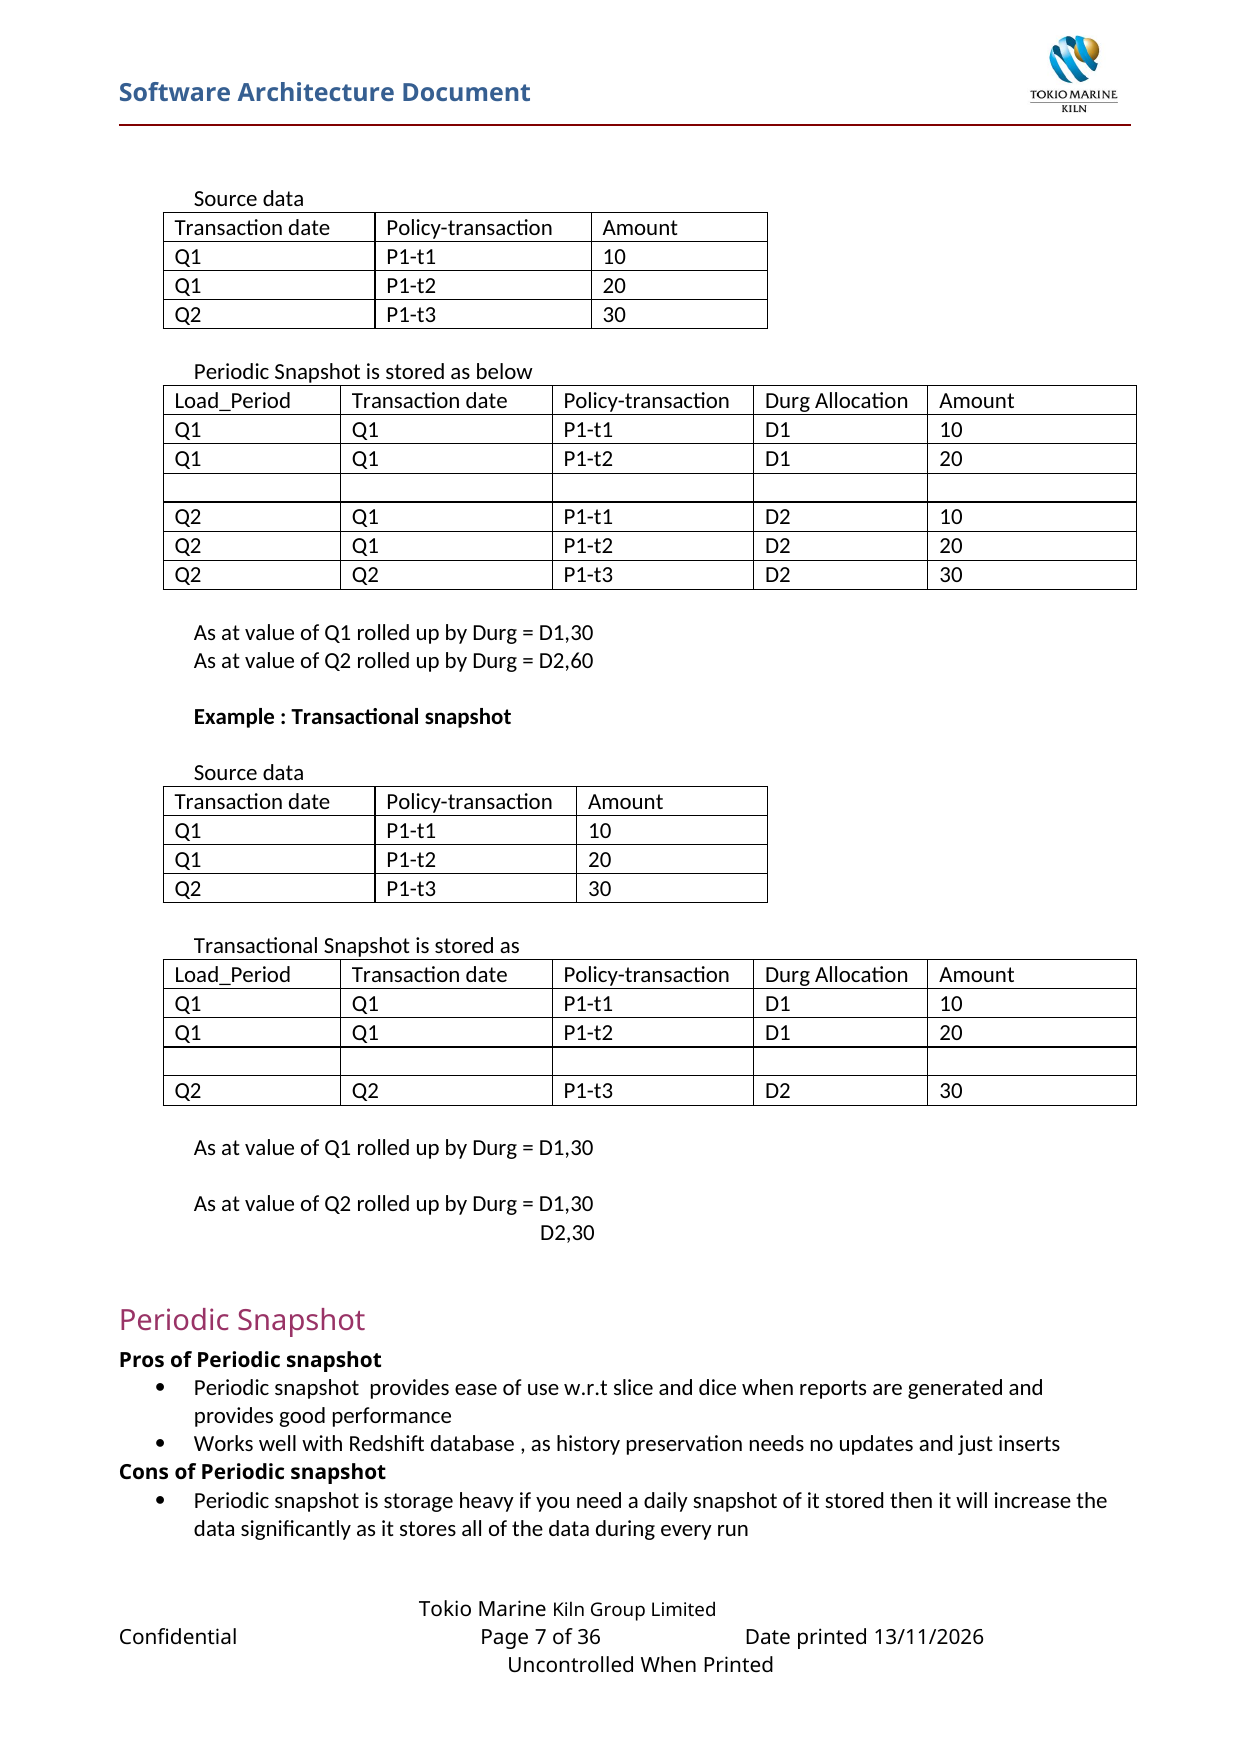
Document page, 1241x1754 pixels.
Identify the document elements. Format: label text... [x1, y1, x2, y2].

table_header Durg Allocation [754, 960, 927, 988]
table_cell P1-t3 [553, 561, 753, 589]
table_cell Q1 [164, 271, 374, 299]
table_cell P1-t2 [553, 532, 753, 559]
table_cell 10 [928, 415, 1136, 443]
table_cell [164, 1048, 340, 1075]
table_cell 30 [592, 300, 767, 328]
table_cell Q1 [164, 816, 374, 844]
list As at value of Q2 rolled up by Durg = D2,60 [194, 646, 1125, 674]
list Transactional Snapshot is stored as [194, 931, 1125, 959]
table_cell 10 [928, 989, 1136, 1017]
table_cell P1-t1 [553, 989, 753, 1017]
subtitle Periodic Snapshot [119, 1299, 1125, 1339]
table_cell P1-t1 [376, 242, 591, 270]
table_header Transaction date [341, 960, 552, 988]
table_cell D1 [754, 1018, 927, 1046]
table_cell 20 [577, 845, 767, 873]
list As at value of Q2 rolled up by Durg = D1,30 [194, 1189, 1125, 1218]
table_header Policy-transaction [376, 213, 591, 241]
table_cell Q2 [341, 1076, 552, 1104]
list As at value of Q1 rolled up by Durg = D1,30 [194, 618, 1125, 646]
table_cell [553, 1048, 753, 1075]
table_header Policy-transaction [553, 386, 753, 414]
table_cell Q1 [341, 532, 552, 559]
table_cell Q1 [341, 1018, 552, 1046]
table_cell D2 [754, 1076, 927, 1104]
text Pros of Periodic snapshot [119, 1345, 1125, 1373]
table_cell Q1 [164, 1018, 340, 1046]
table_cell Q2 [164, 874, 374, 902]
text Cons of Periodic snapshot [119, 1457, 1125, 1486]
table_cell Q2 [164, 300, 374, 328]
table_cell Q1 [341, 989, 552, 1017]
table_cell [164, 474, 340, 501]
table_cell 20 [592, 271, 767, 299]
table_header Transaction date [164, 213, 374, 241]
table_cell D1 [754, 444, 927, 472]
table_cell Q1 [164, 989, 340, 1017]
table_cell 30 [928, 1076, 1136, 1104]
table_cell [754, 1048, 927, 1075]
table_cell P1-t1 [553, 503, 753, 531]
list As at value of Q1 rolled up by Durg = D1,30 [194, 1133, 1125, 1162]
list Periodic snapshot is storage heavy if you need a daily snapshot of it stored then it will increase the data significantly as it stores all of the data during every run [156, 1486, 1125, 1542]
table_cell P1-t3 [376, 874, 576, 902]
table_header Amount [592, 213, 767, 241]
table_header Load_Period [164, 386, 340, 414]
table_cell Q1 [164, 444, 340, 472]
list Source data [194, 184, 1125, 212]
table_cell D2 [754, 503, 927, 531]
table_header Transaction date [341, 386, 552, 414]
table_cell Q2 [164, 532, 340, 559]
table_cell Q2 [341, 561, 552, 589]
table_cell Q1 [164, 242, 374, 270]
table_header Policy-transaction [553, 960, 753, 988]
table_cell D1 [754, 989, 927, 1017]
table_cell P1-t2 [376, 271, 591, 299]
table_cell P1-t3 [553, 1076, 753, 1104]
table_header Amount [577, 787, 767, 815]
table_cell Q1 [341, 415, 552, 443]
table_cell [341, 1048, 552, 1075]
table_header Amount [928, 386, 1136, 414]
table_cell [341, 474, 552, 501]
table_cell 10 [577, 816, 767, 844]
table_cell 30 [577, 874, 767, 902]
table_cell P1-t3 [376, 300, 591, 328]
table_header Transaction date [164, 787, 374, 815]
table_cell [928, 474, 1136, 501]
table_cell Q1 [164, 845, 374, 873]
table_cell D2 [754, 561, 927, 589]
table_cell 10 [928, 503, 1136, 531]
list Periodic Snapshot is stored as below [194, 357, 1125, 385]
table_cell [928, 1048, 1136, 1075]
list Periodic snapshot provides ease of use w.r.t slice and dice when reports are generated and provides good performance [156, 1373, 1125, 1429]
table_cell Q1 [164, 415, 340, 443]
list D2,30 [194, 1218, 1125, 1246]
table_cell P1-t2 [553, 444, 753, 472]
table_cell Q2 [164, 561, 340, 589]
table_cell D2 [754, 532, 927, 559]
table_header Amount [928, 960, 1136, 988]
table_header Durg Allocation [754, 386, 927, 414]
table_cell Q2 [164, 1076, 340, 1104]
list Works well with Redshift database , as history preservation needs no updates and just inserts [156, 1429, 1125, 1457]
table_cell P1-t1 [376, 816, 576, 844]
list Example : Transactional snapshot [194, 702, 1125, 730]
table_cell Q1 [341, 503, 552, 531]
table_cell P1-t1 [553, 415, 753, 443]
table_header Policy-transaction [376, 787, 576, 815]
table_cell Q1 [341, 444, 552, 472]
table_cell [754, 474, 927, 501]
table_cell 10 [592, 242, 767, 270]
table_cell 20 [928, 1018, 1136, 1046]
table_header Load_Period [164, 960, 340, 988]
picture [1006, 27, 1132, 126]
table_cell [553, 474, 753, 501]
table_cell 20 [928, 532, 1136, 559]
table_cell P1-t2 [376, 845, 576, 873]
table_cell 20 [928, 444, 1136, 472]
table_cell P1-t2 [553, 1018, 753, 1046]
list Source data [194, 758, 1125, 786]
table_cell Q2 [164, 503, 340, 531]
table_cell D1 [754, 415, 927, 443]
table_cell 30 [928, 561, 1136, 589]
